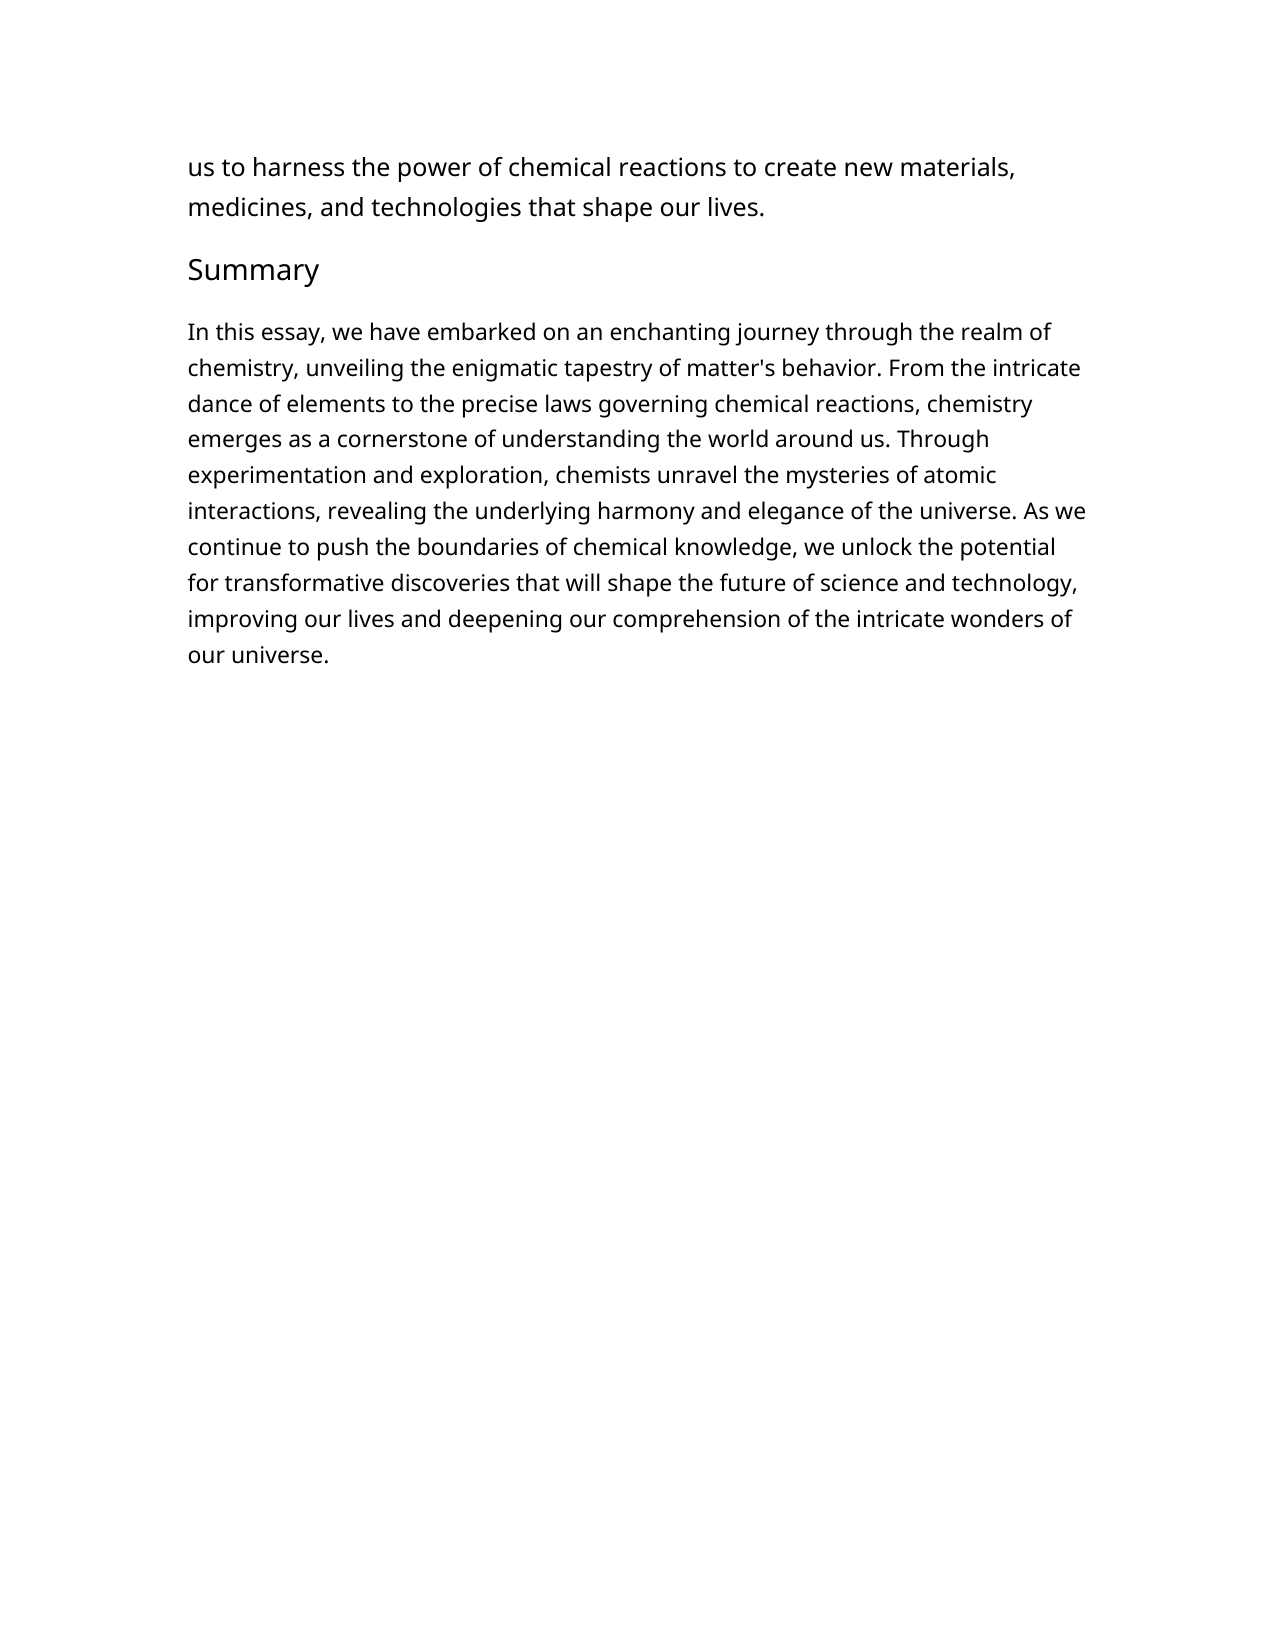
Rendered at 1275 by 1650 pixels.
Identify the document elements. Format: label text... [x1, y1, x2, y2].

text In this essay, we have embarked on an enchanting journey through the realm of chemistry, unveiling the enigmatic tapestry of matter's behavior. From the intricate dance of elements to the precise laws governing chemical reactions, chemistry emerges as a cornerstone of understanding the world around us. Through experimentation and exploration, chemists unravel the mysteries of atomic interactions, revealing the underlying harmony and elegance of the universe. As we continue to push the boundaries of chemical knowledge, we unlock the potential for transformative discoveries that will shape the future of science and technology, improving our lives and deepening our comprehension of the intricate wonders of our universe. [187, 316, 1087, 670]
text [187, 150, 1087, 223]
text Summary [187, 249, 1087, 289]
